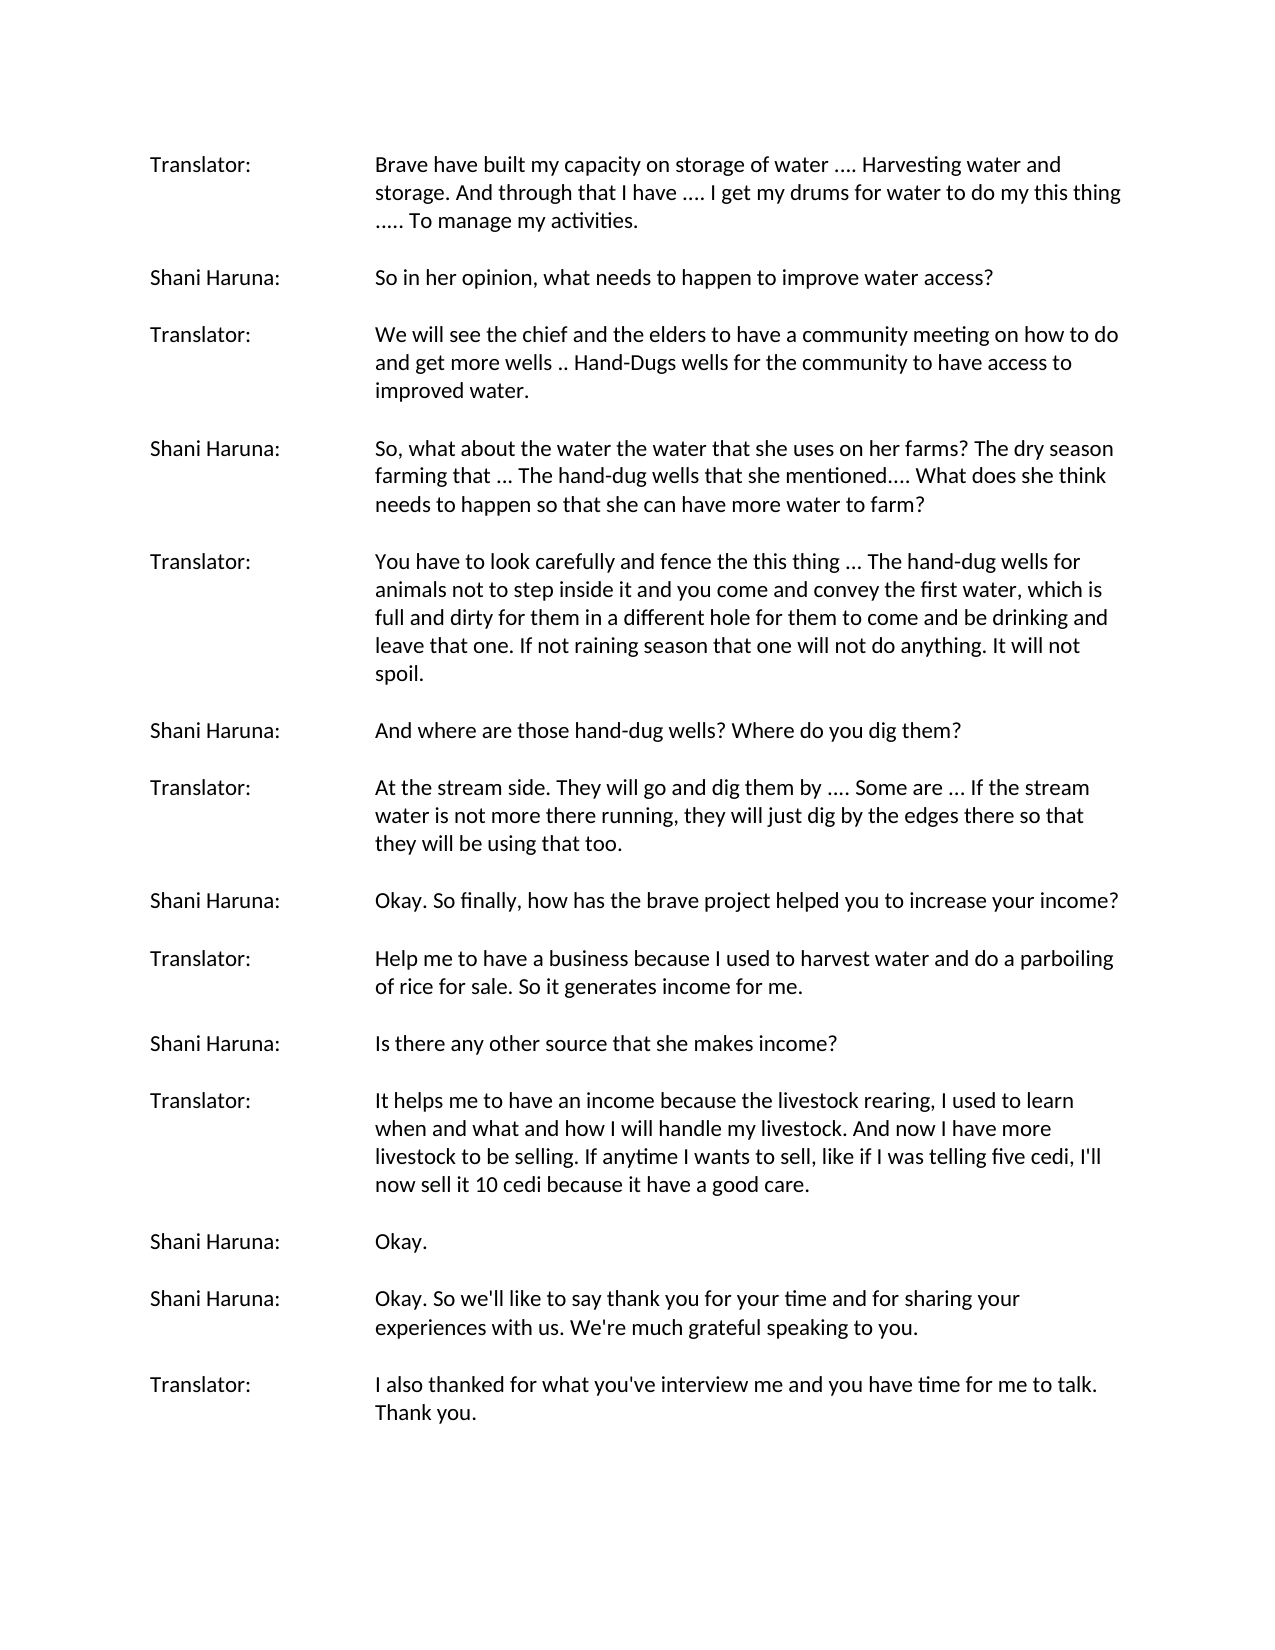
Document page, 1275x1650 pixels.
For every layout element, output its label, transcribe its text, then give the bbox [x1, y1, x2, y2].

text Translator: You have to look carefully and fence the this thing ... The hand-dug wells for animals not to step inside it and you come and convey the first water, which is full and dirty for them in a different hole for them to come and be drinking and leave that one. If not raining season that one will not do anything. It will not spoil. [150, 547, 1125, 687]
text Translator: Help me to have a business because I used to harvest water and do a parboiling of rice for sale. So it generates income for me. [150, 944, 1125, 1000]
text Shani Haruna: So in her opinion, what needs to happen to improve water access? [150, 263, 1125, 291]
text Shani Haruna: Okay. [150, 1227, 1125, 1255]
text Translator: I also thanked for what you've interview me and you have time for me to talk. Thank you. [150, 1370, 1125, 1426]
text Translator: It helps me to have an income because the livestock rearing, I used to learn when and what and how I will handle my livestock. And now I have more livestock to be selling. If anytime I wants to sell, like if I was telling five cedi, I'll now sell it 10 cedi because it have a good care. [150, 1086, 1125, 1198]
text Shani Haruna: Is there any other source that she makes income? [150, 1029, 1125, 1057]
text Shani Haruna: Okay. So finally, how has the brave project helped you to increase your income? [150, 887, 1125, 914]
text Translator: At the stream side. They will go and dig them by .... Some are ... If the stream water is not more there running, they will just dig by the edges there so that they will be using that too. [150, 773, 1125, 857]
text Shani Haruna: Okay. So we'll like to say thank you for your time and for sharing your experiences with us. We're much grateful speaking to you. [150, 1284, 1125, 1341]
text Translator: We will see the chief and the elders to have a community meeting on how to do and get more wells .. Hand-Dugs wells for the community to have access to improved water. [150, 320, 1125, 404]
text Shani Haruna: So, what about the water the water that she uses on her farms? The dry season farming that ... The hand-dug wells that she mentioned.... What does she think needs to happen so that she can have more water to farm? [150, 434, 1125, 518]
text Shani Haruna: And where are those hand-dug wells? Where do you dig them? [150, 716, 1125, 744]
text Translator: Brave have built my capacity on storage of water .... Harvesting water and storage. And through that I have .... I get my drums for water to do my this thing ..... To manage my activities. [150, 150, 1125, 234]
